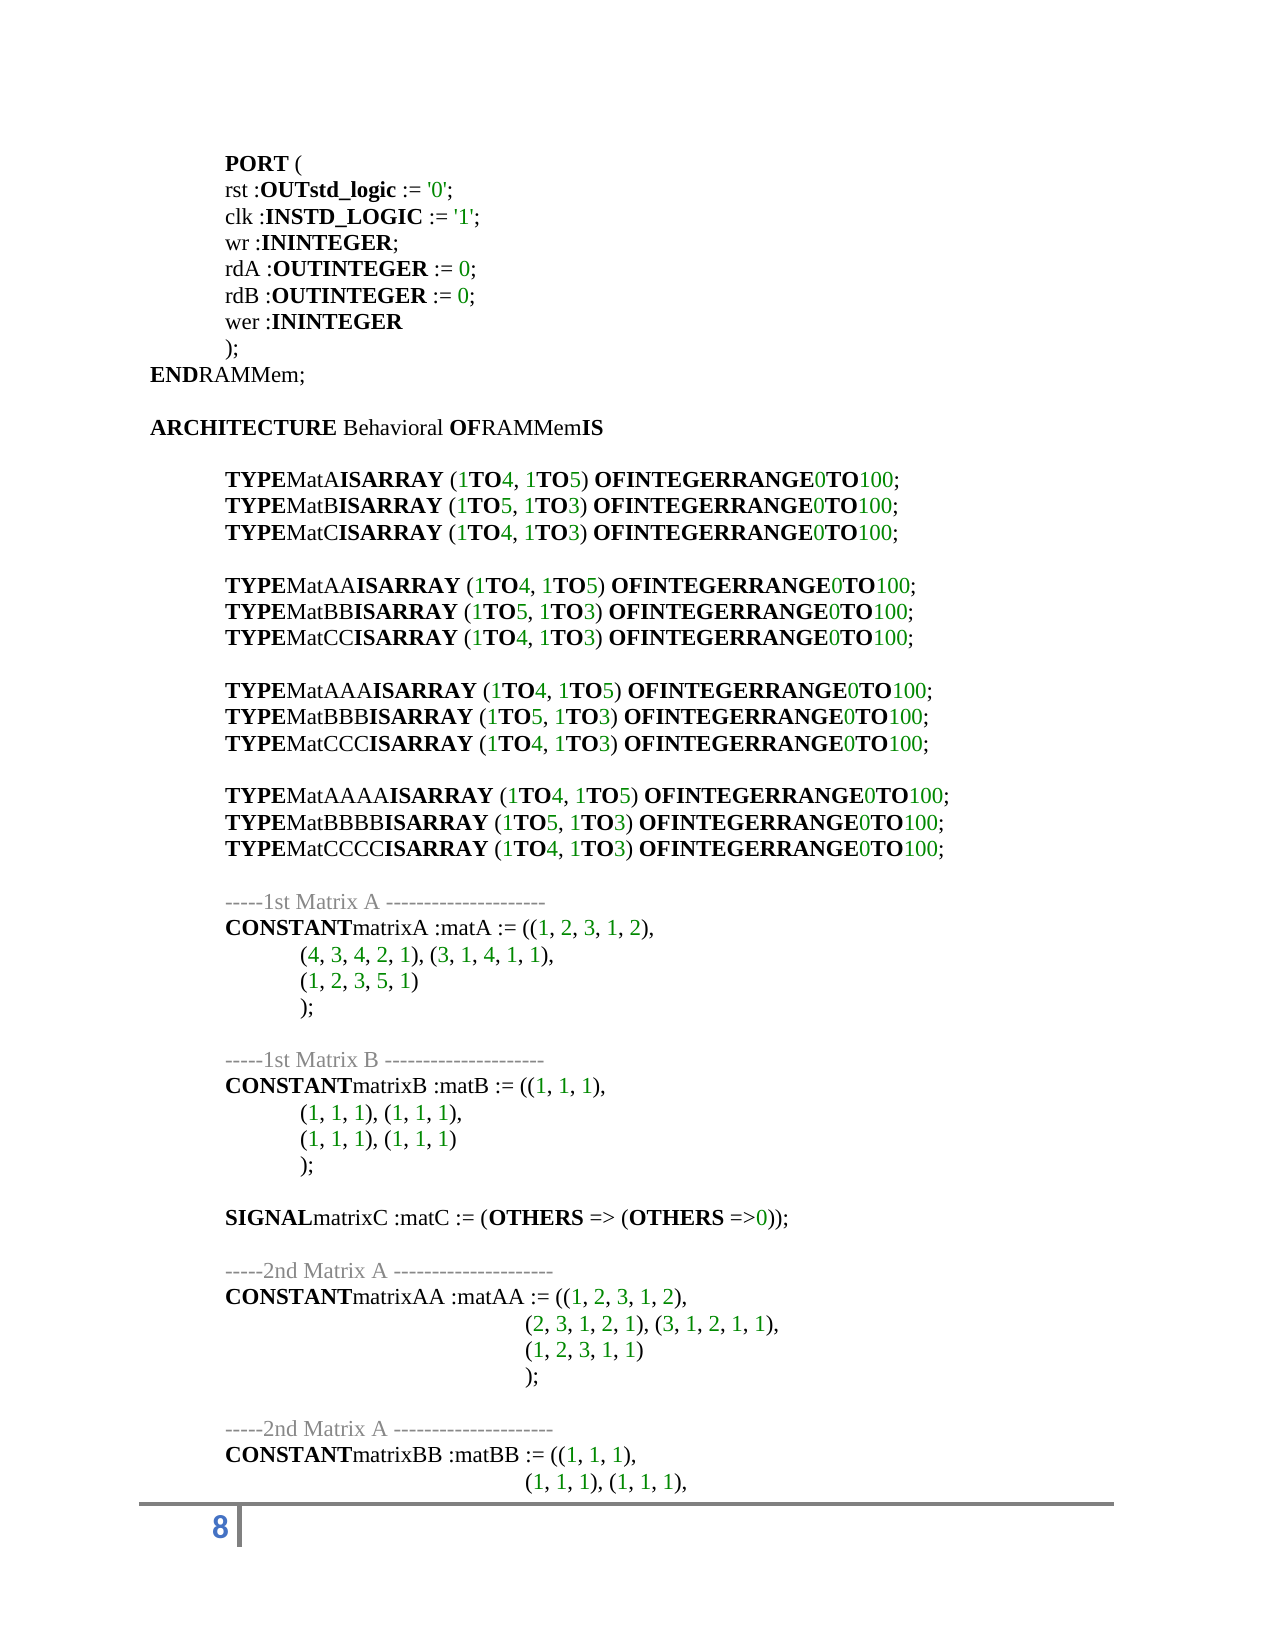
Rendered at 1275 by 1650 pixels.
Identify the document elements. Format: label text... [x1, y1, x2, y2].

text (4, 3, 4, 2, 1), (3, 1, 4, 1, 1), [150, 941, 1125, 967]
text TYPEMatBISARRAY (1TO5, 1TO3) OFINTEGERRANGE0TO100; [150, 493, 1125, 519]
text TYPEMatAAISARRAY (1TO4, 1TO5) OFINTEGERRANGE0TO100; [150, 572, 1125, 598]
text TYPEMatAISARRAY (1TO4, 1TO5) OFINTEGERRANGE0TO100; [150, 466, 1125, 493]
text ); [150, 1362, 1125, 1389]
text PORT ( [150, 150, 1125, 176]
text (1, 2, 3, 1, 1) [150, 1336, 1125, 1362]
text (1, 1, 1), (1, 1, 1), [150, 1099, 1125, 1125]
text TYPEMatAAAAISARRAY (1TO4, 1TO5) OFINTEGERRANGE0TO100; [150, 782, 1125, 809]
text (1, 1, 1), (1, 1, 1) [150, 1125, 1125, 1151]
text -----2nd Matrix A --------------------- [150, 1257, 1125, 1283]
text CONSTANTmatrixBB :matBB := ((1, 1, 1), [150, 1441, 1125, 1468]
text rst :OUTstd_logic := '0'; [150, 176, 1125, 203]
text TYPEMatAAAISARRAY (1TO4, 1TO5) OFINTEGERRANGE0TO100; [150, 677, 1125, 703]
text TYPEMatBBISARRAY (1TO5, 1TO3) OFINTEGERRANGE0TO100; [150, 598, 1125, 624]
text CONSTANTmatrixA :matA := ((1, 2, 3, 1, 2), [150, 914, 1125, 941]
text (2, 3, 1, 2, 1), (3, 1, 2, 1, 1), [150, 1309, 1125, 1336]
text CONSTANTmatrixAA :matAA := ((1, 2, 3, 1, 2), [150, 1283, 1125, 1309]
text wer :ININTEGER [150, 308, 1125, 334]
text ENDRAMMem; [150, 361, 1125, 387]
text TYPEMatBBBISARRAY (1TO5, 1TO3) OFINTEGERRANGE0TO100; [150, 703, 1125, 730]
text rdB :OUTINTEGER := 0; [150, 282, 1125, 308]
text rdA :OUTINTEGER := 0; [150, 255, 1125, 282]
text clk :INSTD_LOGIC := '1'; [150, 203, 1125, 229]
text -----2nd Matrix A --------------------- [150, 1415, 1125, 1441]
text -----1st Matrix A --------------------- [150, 888, 1125, 914]
text -----1st Matrix B --------------------- [150, 1046, 1125, 1072]
text ARCHITECTURE Behavioral OFRAMMemIS [150, 413, 1125, 440]
text SIGNALmatrixC :matC := (OTHERS => (OTHERS =>0)); [150, 1204, 1125, 1231]
text (1, 2, 3, 5, 1) [150, 967, 1125, 993]
text (1, 1, 1), (1, 1, 1), [150, 1468, 1125, 1494]
text ); [150, 334, 1125, 361]
text TYPEMatCISARRAY (1TO4, 1TO3) OFINTEGERRANGE0TO100; [150, 519, 1125, 545]
text TYPEMatBBBBISARRAY (1TO5, 1TO3) OFINTEGERRANGE0TO100; [150, 809, 1125, 835]
text ); [150, 1151, 1125, 1178]
text CONSTANTmatrixB :matB := ((1, 1, 1), [150, 1072, 1125, 1099]
text TYPEMatCCCISARRAY (1TO4, 1TO3) OFINTEGERRANGE0TO100; [150, 730, 1125, 756]
text wr :ININTEGER; [150, 229, 1125, 255]
text TYPEMatCCCCISARRAY (1TO4, 1TO3) OFINTEGERRANGE0TO100; [150, 835, 1125, 862]
text ); [150, 993, 1125, 1020]
text TYPEMatCCISARRAY (1TO4, 1TO3) OFINTEGERRANGE0TO100; [150, 624, 1125, 651]
